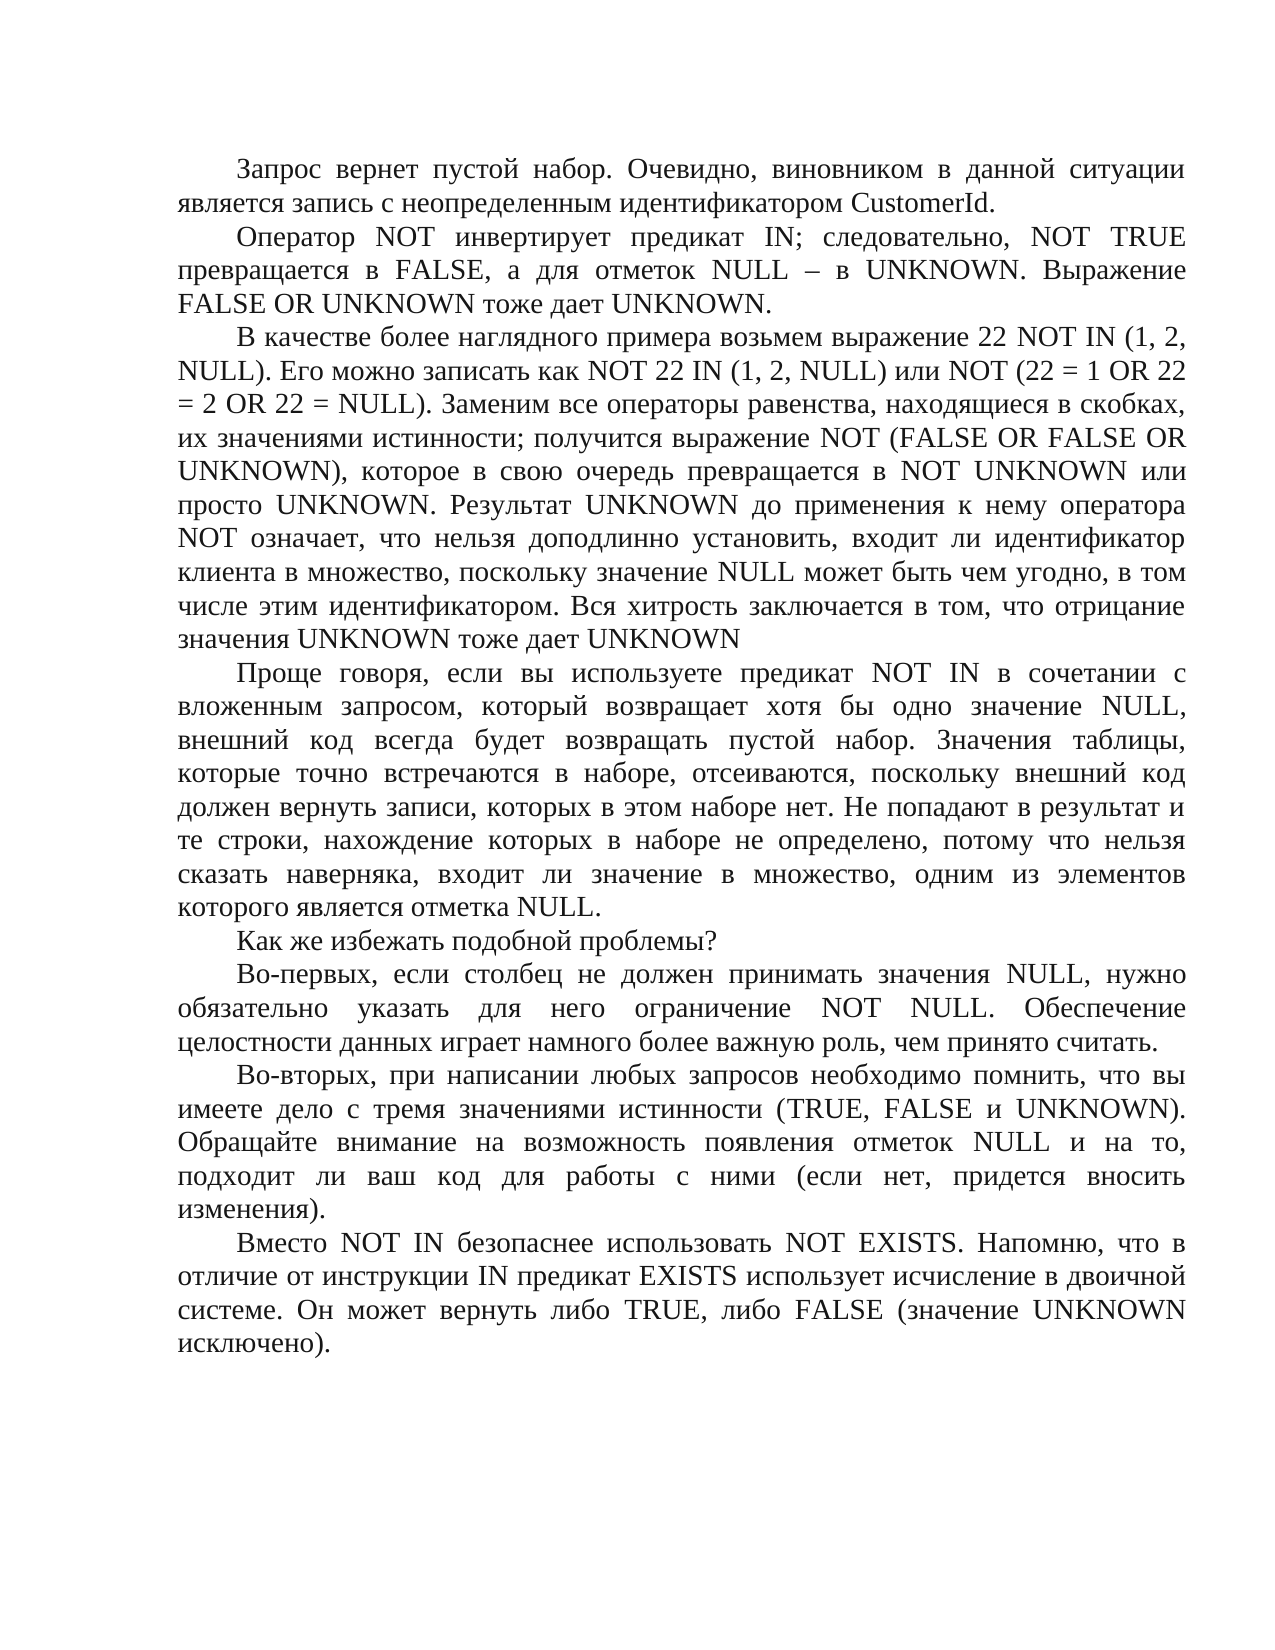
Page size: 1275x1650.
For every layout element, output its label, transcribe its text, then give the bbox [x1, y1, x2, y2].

text Как же избежать подобной проблемы? [177, 923, 1186, 957]
text В качестве более наглядного примера возьмем выражение 22 NOT IN (1, 2, NULL). Его можно записать как NOT 22 IN (1, 2, NULL) или NOT (22 = 1 OR 22 = 2 OR 22 = NULL). Заменим все операторы равенства, находящиеся в скобках, их значениями истинности; получится выражение NOT (FALSE OR FALSE OR UNKNOWN), которое в свою очередь превращается в NOT UNKNOWN или просто UNKNOWN. Результат UNKNOWN до применения к нему оператора NOT означает, что нельзя доподлинно установить, входит ли идентификатор клиента в множество, поскольку значение NULL может быть чем угодно, в том числе этим идентификатором. Вся хитрость заключается в том, что отрицание значения UNKNOWN тоже дает UNKNOWN [177, 319, 1186, 655]
text Проще говоря, если вы используете предикат NOT IN в сочетании с вложенным запросом, который возвращает хотя бы одно значение NULL, внешний код всегда будет возвращать пустой набор. Значения таблицы, которые точно встречаются в наборе, отсеиваются, поскольку внешний код должен вернуть записи, которых в этом наборе нет. Не попадают в результат и те строки, нахождение которых в наборе не определено, потому что нельзя сказать наверняка, входит ли значение в множество, одним из элементов которого является отметка NULL. [177, 655, 1186, 923]
text Во-вторых, при написании любых запросов необходимо помнить, что вы имеете дело с тремя значениями истинности (TRUE, FALSE и UNKNOWN). Обращайте внимание на возможность появления отметок NULL и на то, подходит ли ваш код для работы с ними (если нет, придется вносить изменения). [177, 1057, 1186, 1225]
text Вместо NOT IN безопаснее использовать NOT EXISTS. Напомню, что в отличие от инструкции IN предикат EXISTS использует исчисление в двоичной системе. Он может вернуть либо TRUE, либо FALSE (значение UNKNOWN исключено). [177, 1225, 1186, 1359]
text Оператор NOT инвертирует предикат IN; следовательно, NOT TRUE превращается в FALSE, а для отметок NULL – в UNKNOWN. Выражение FALSE OR UNKNOWN тоже дает UNKNOWN. [177, 219, 1186, 319]
text Во-первых, если столбец не должен принимать значения NULL, нужно обязательно указать для него ограничение NOT NULL. Обеспечение целостности данных играет намного более важную роль, чем принято считать. [177, 957, 1186, 1057]
text Запрос вернет пустой набор. Очевидно, виновником в данной ситуации является запись с неопределенным идентификатором CustomerId. [177, 152, 1186, 219]
